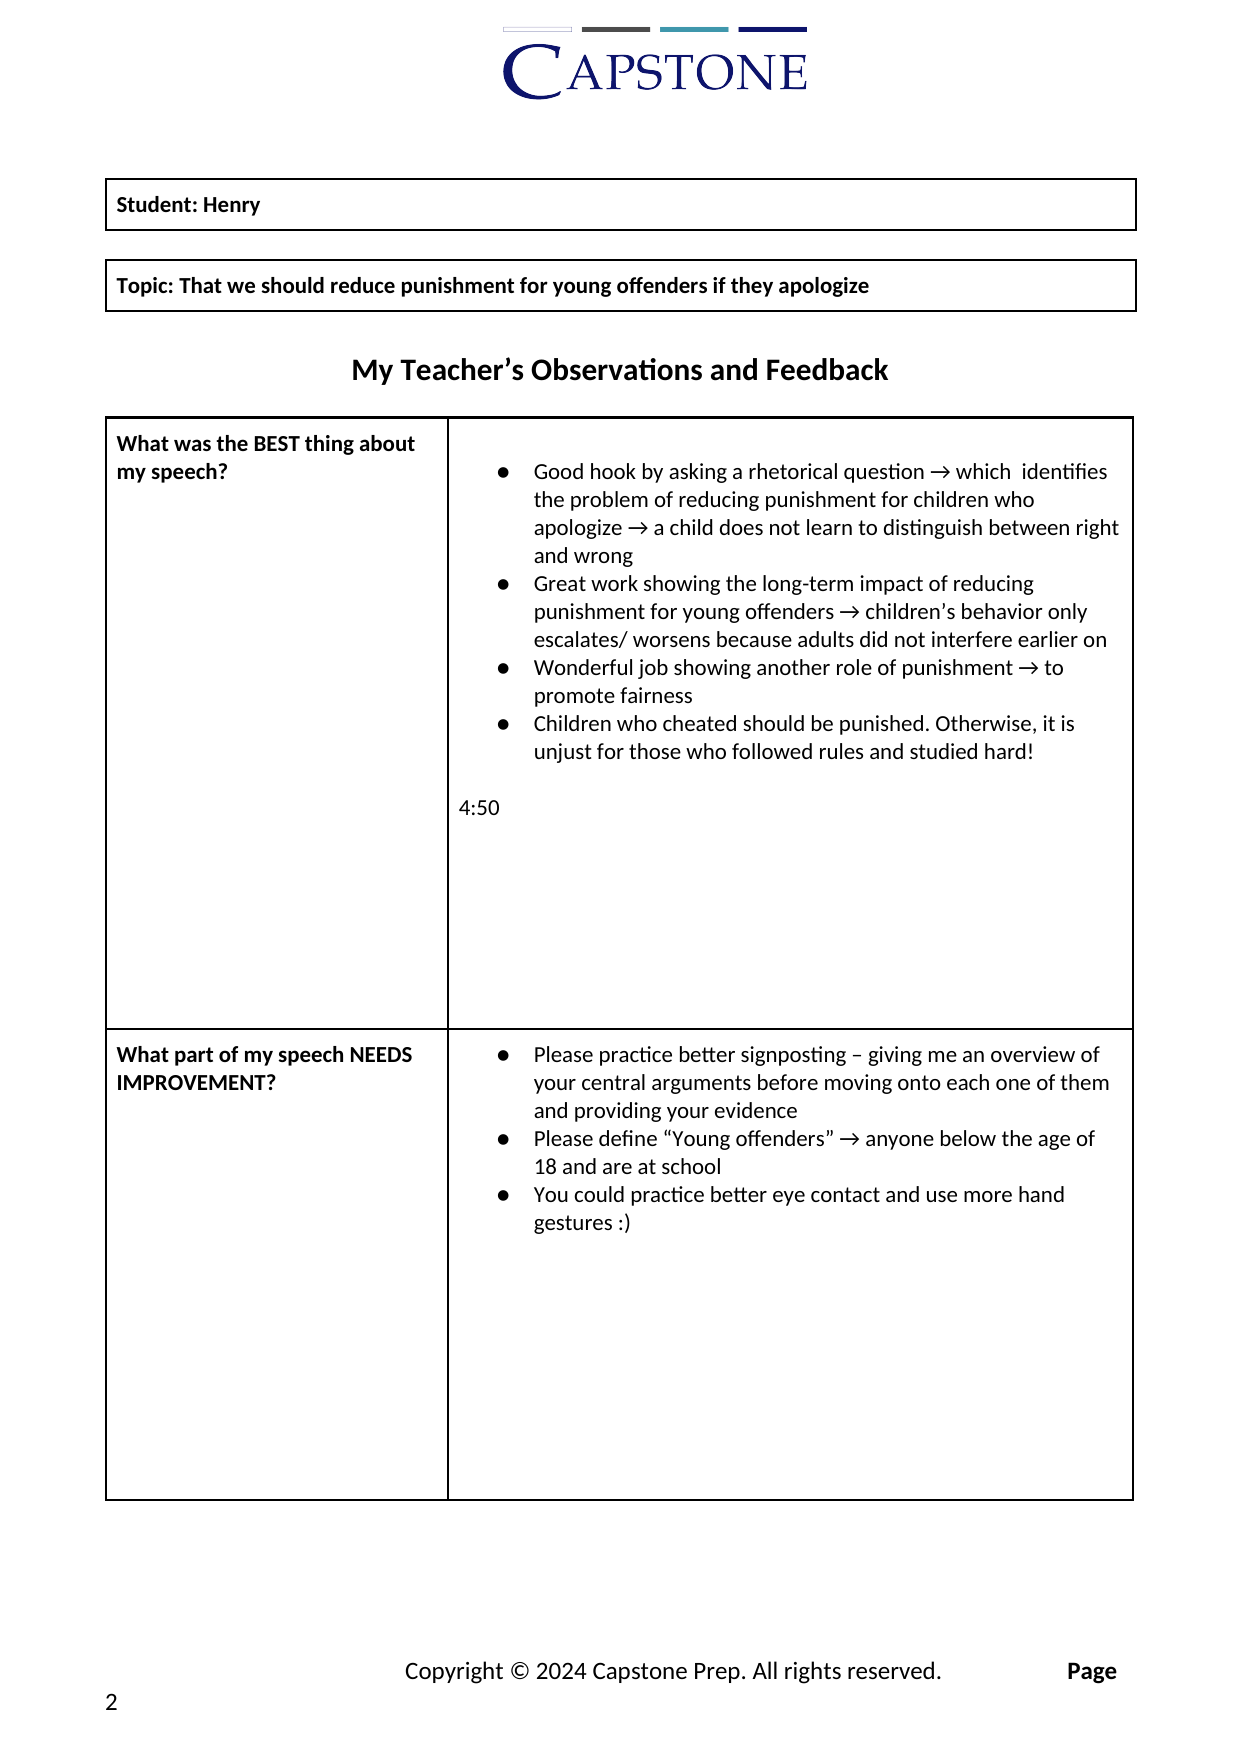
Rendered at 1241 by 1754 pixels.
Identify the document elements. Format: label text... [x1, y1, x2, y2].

table_header Student: Henry [107, 180, 1135, 229]
table_cell Please practice better signposting – giving me an overview of your central arguments before moving onto each one of them and providing your evidence Please define “Young offenders” → anyone below the age of 18 and are at school You could practice better eye contact and use more hand gestures :) [449, 1030, 1132, 1499]
table_header Topic: That we should reduce punishment for young offenders if they apologize [107, 261, 1135, 310]
text My Teacher’s Observations and Feedback [105, 350, 1135, 388]
table_header What was the BEST thing about my speech? [107, 419, 447, 1028]
table_cell What part of my speech NEEDS IMPROVEMENT? [107, 1030, 447, 1499]
picture [495, 18, 816, 106]
table_header Good hook by asking a rhetorical question → which identifies the problem of reducing punishment for children who apologize → a child does not learn to distinguish between right and wrong Great work showing the long-term impact of reducing punishment for young offenders → children’s behavior only escalates/ worsens because adults did not interfere earlier on Wonderful job showing another role of punishment → to promote fairness Children who cheated should be punished. Otherwise, it is unjust for those who followed rules and studied hard! 4:50 [449, 419, 1132, 1028]
